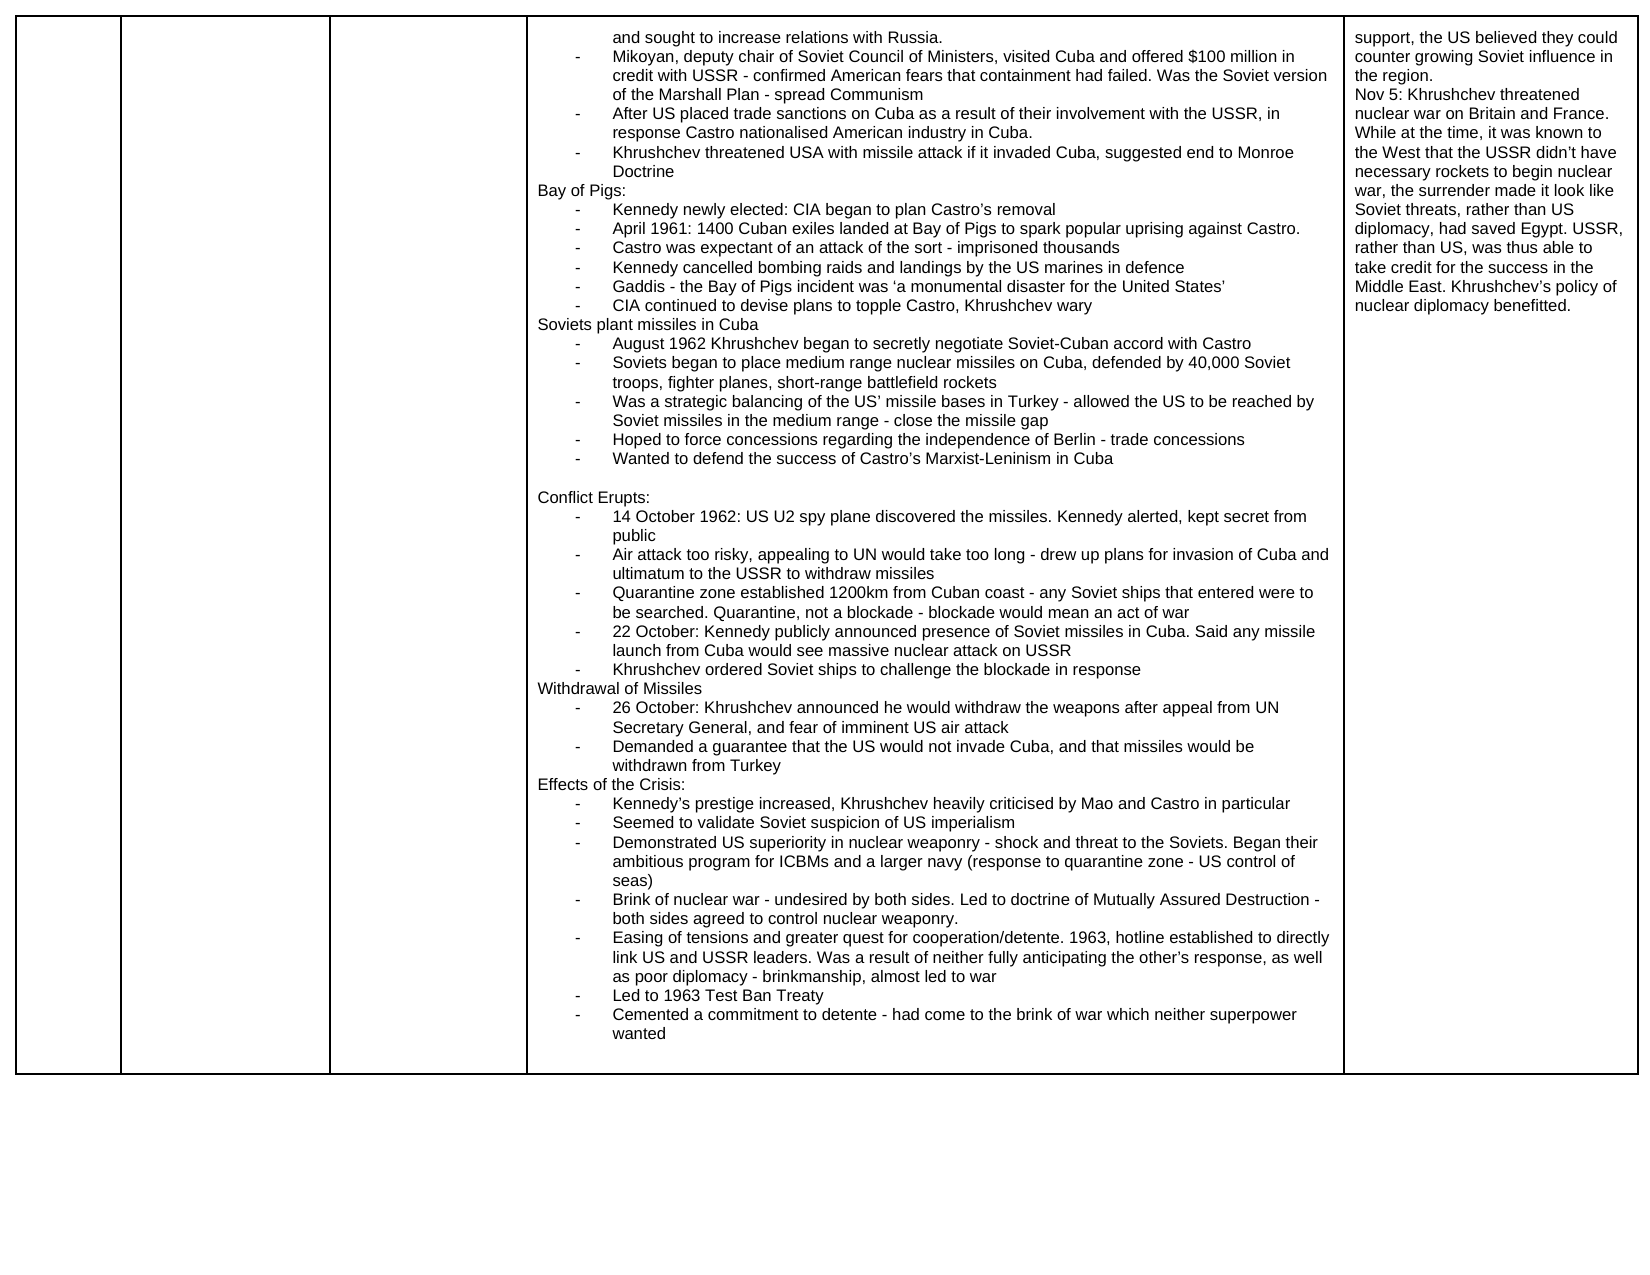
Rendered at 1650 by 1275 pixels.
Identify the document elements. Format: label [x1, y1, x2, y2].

table_cell [528, 17, 1343, 1073]
table_cell [122, 17, 329, 1073]
table_cell [17, 17, 120, 1073]
table_cell [331, 17, 526, 1073]
table_cell [1345, 17, 1637, 1073]
